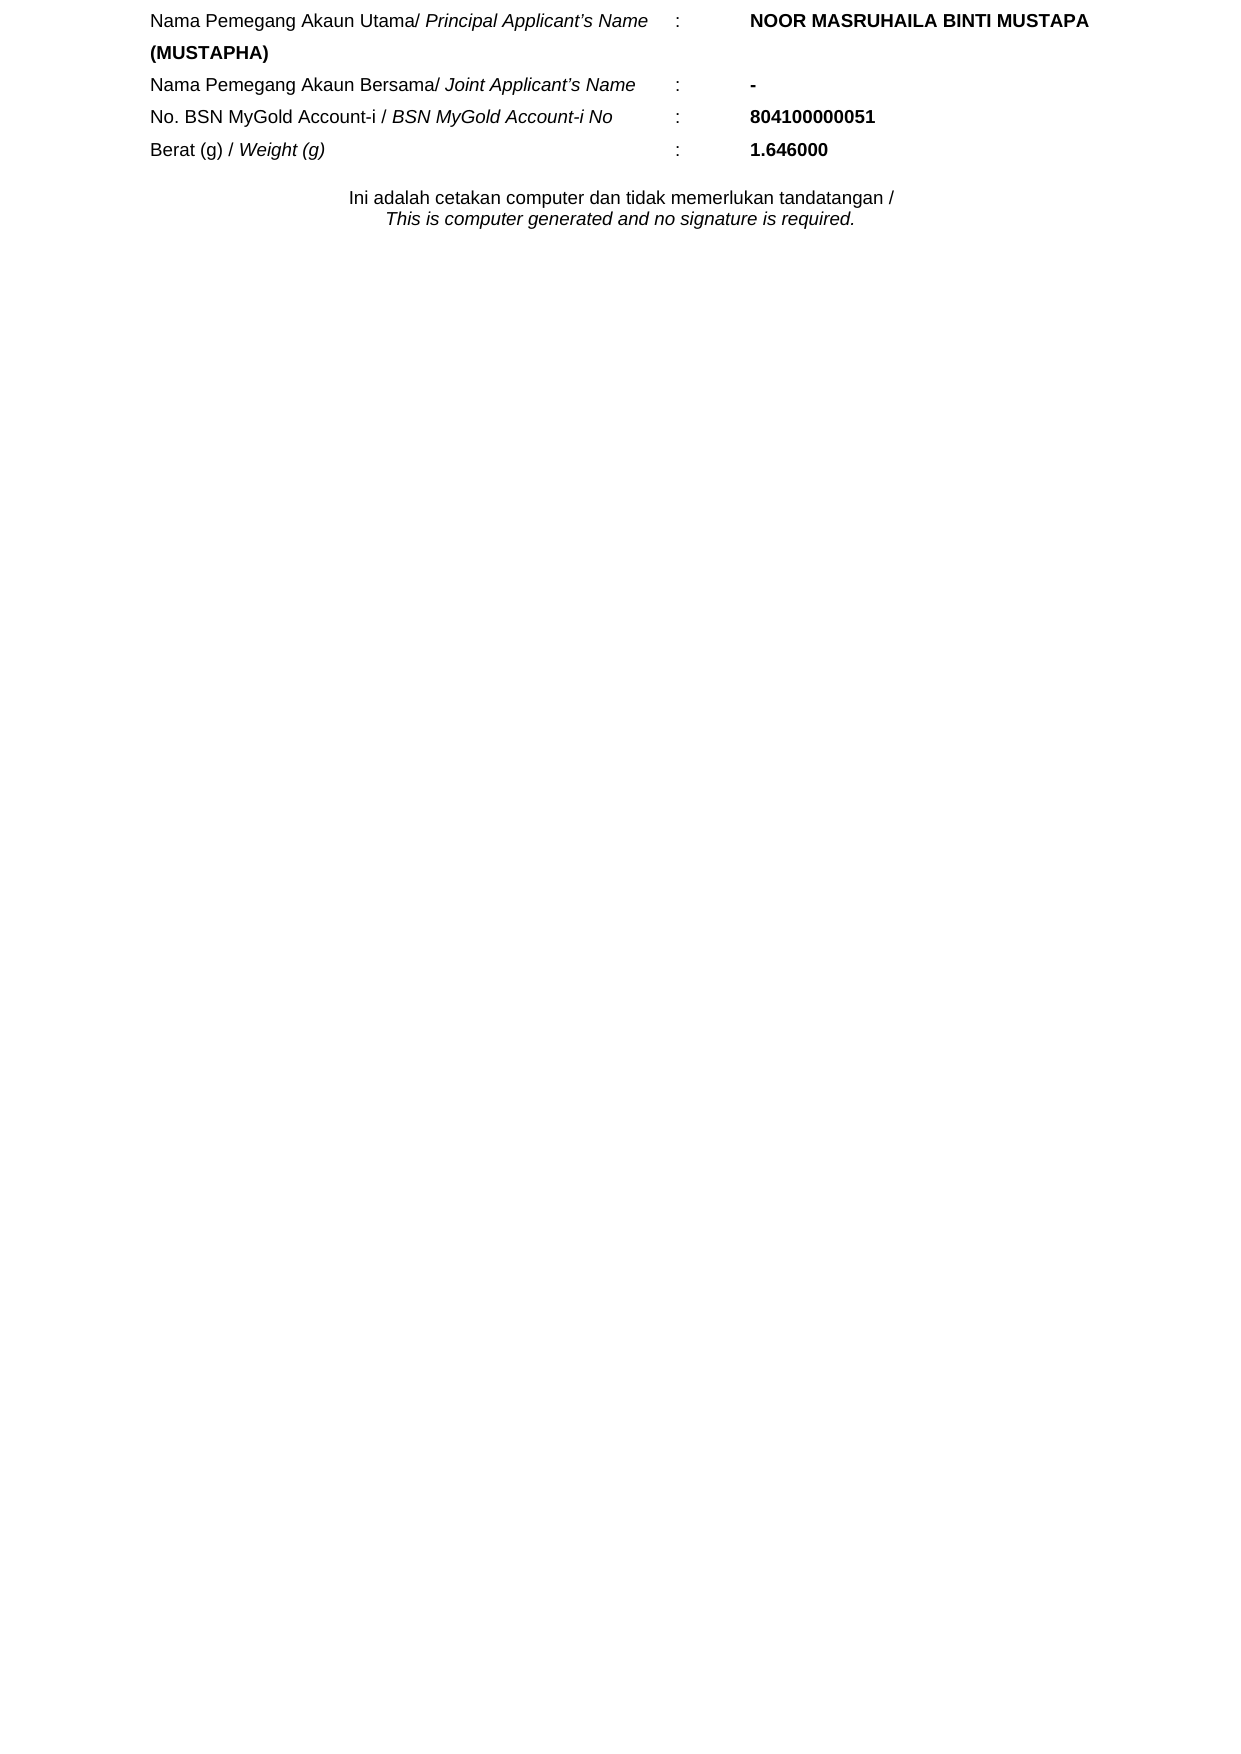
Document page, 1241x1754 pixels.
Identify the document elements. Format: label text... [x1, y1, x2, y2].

text Nama Pemegang Akaun Utama/ Principal Applicant’s Name : NOOR MASRUHAILA BINTI MUSTAPA (MUSTAPHA) [150, 9, 1092, 63]
text Berat (g) / Weight (g) : 1.646000 [150, 138, 1092, 160]
text Nama Pemegang Akaun Bersama/ Joint Applicant’s Name : - [150, 74, 1092, 96]
text Ini adalah cetakan computer dan tidak memerlukan tandatangan / [150, 186, 1092, 208]
text This is computer generated and no signature is required. [150, 208, 1092, 229]
text No. BSN MyGold Account-i / BSN MyGold Account-i No : 804100000051 [150, 106, 1092, 128]
